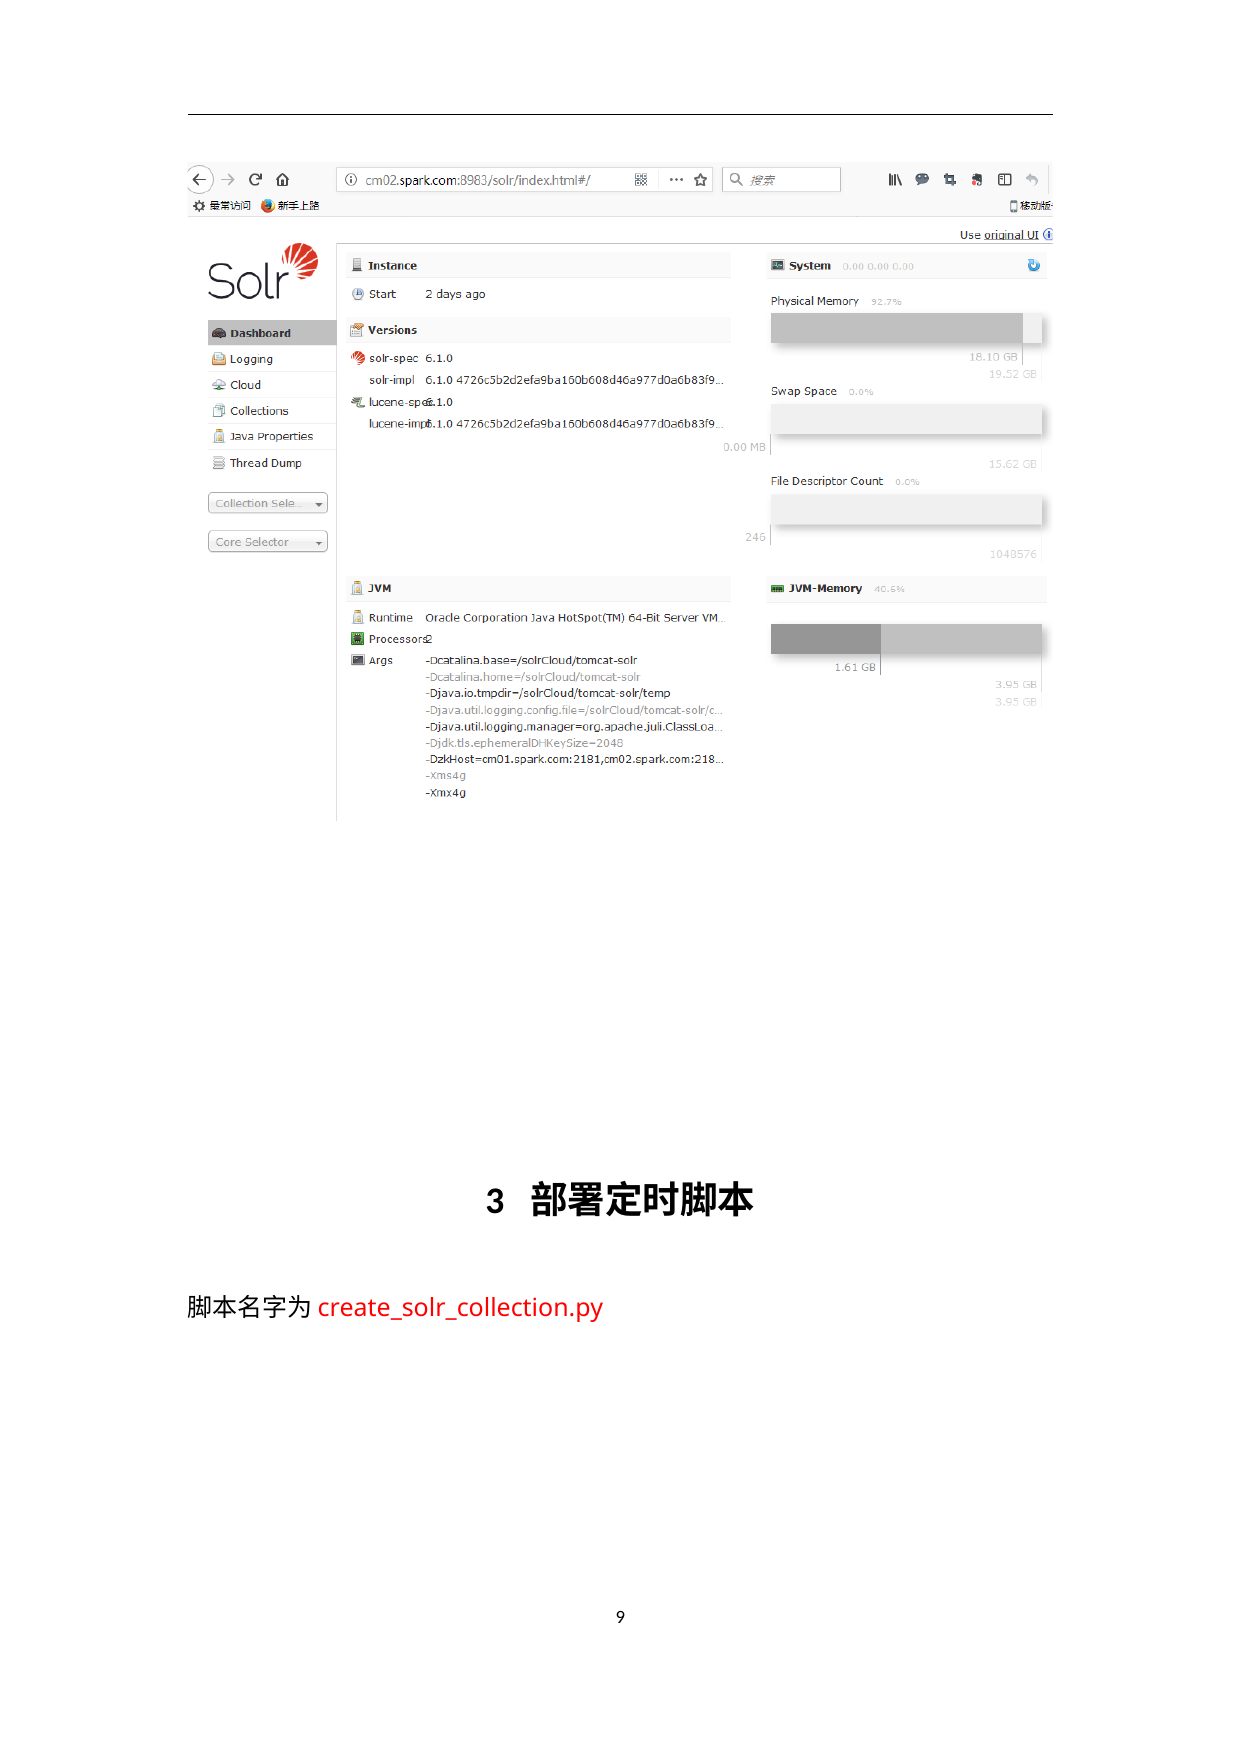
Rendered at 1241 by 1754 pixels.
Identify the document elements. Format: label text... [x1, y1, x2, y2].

subtitle 部署定时脚本 [187, 1165, 1053, 1230]
text 脚本名字为create_solr_collection.py [187, 1273, 1053, 1338]
picture [187, 162, 1053, 821]
